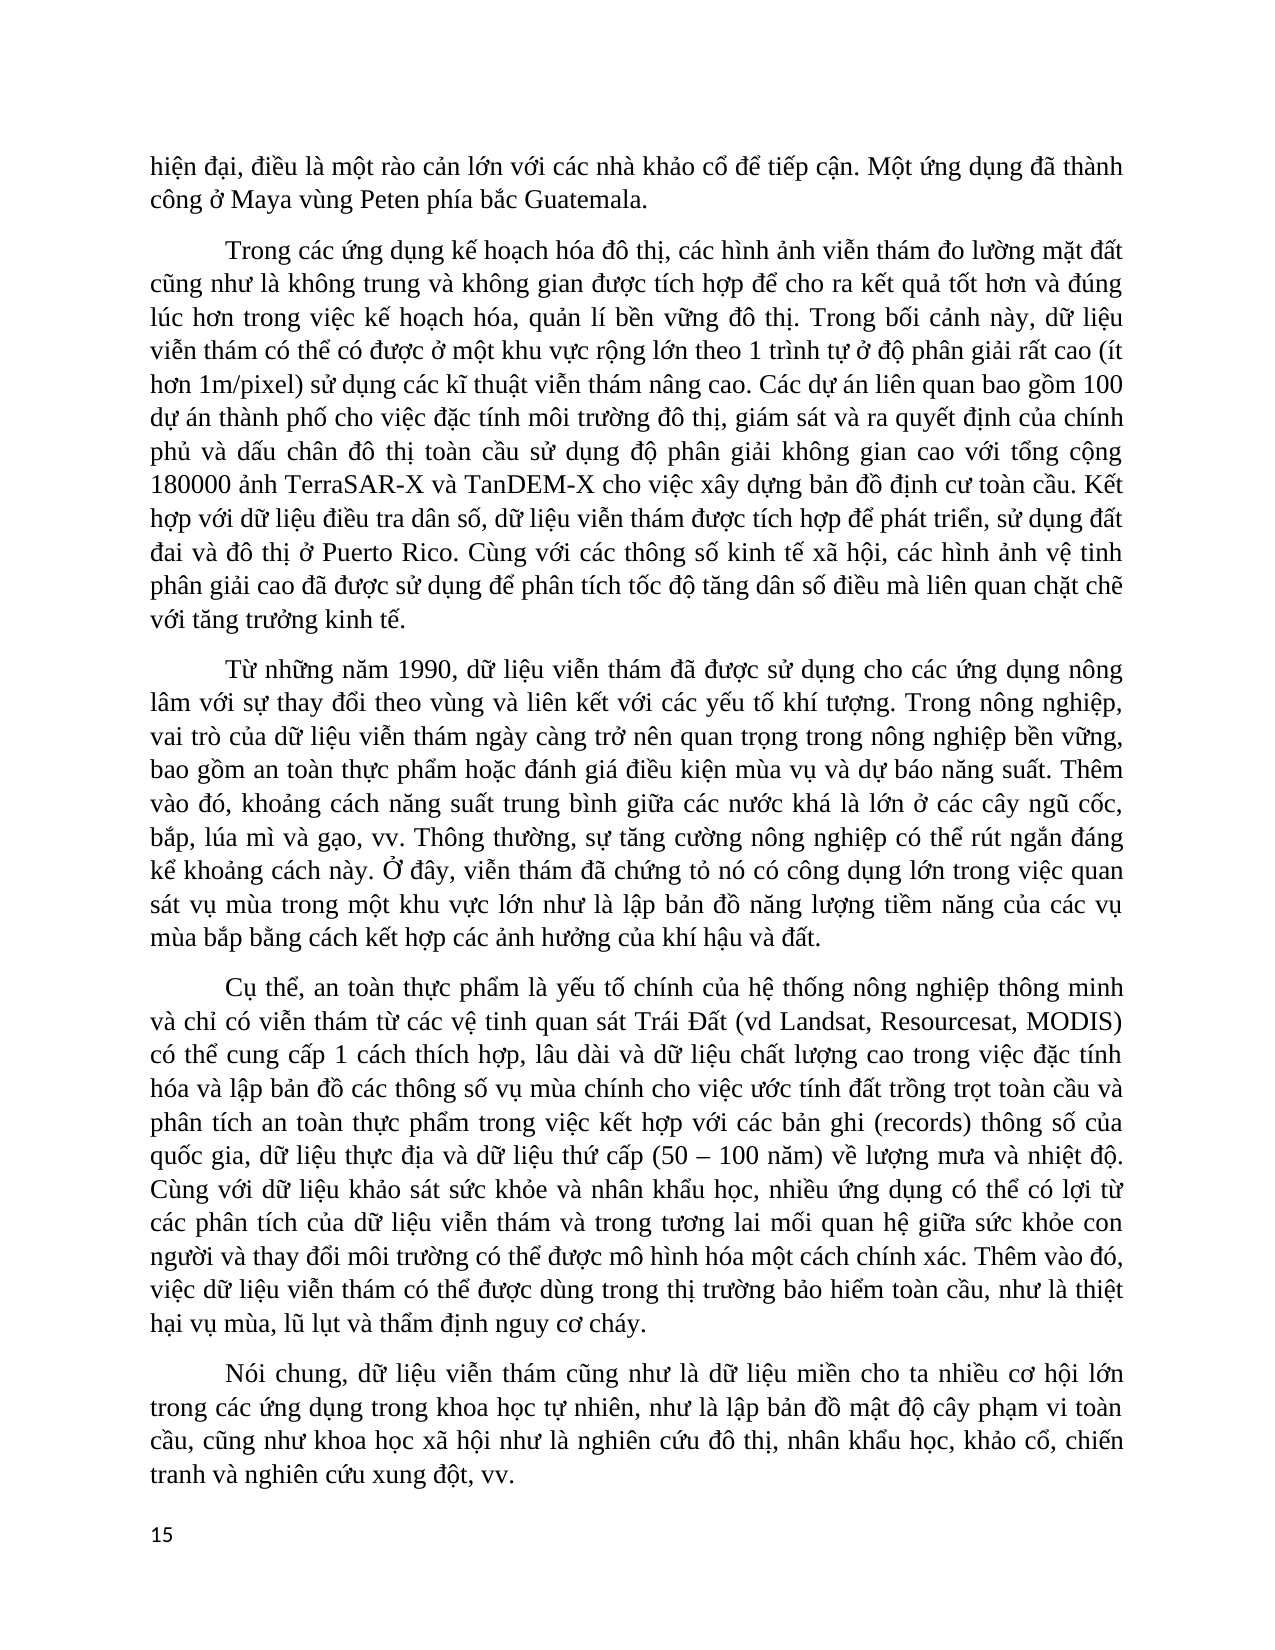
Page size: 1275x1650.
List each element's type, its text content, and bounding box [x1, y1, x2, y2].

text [150, 150, 1125, 215]
text Trong các ứng dụng kế hoạch hóa đô thị, các hình ảnh viễn thám đo lường mặt đất cũng như là không trung và không gian được tích hợp để cho ra kết quả tốt hơn và đúng lúc hơn trong việc kế hoạch hóa, quản lí bền vững đô thị. Trong bối cảnh này, dữ liệu viễn thám có thể có được ở một khu vực rộng lớn theo 1 trình tự ở độ phân giải rất cao (ít hơn 1m/pixel) sử dụng các kĩ thuật viễn thám nâng cao. Các dự án liên quan bao gồm 100 dự án thành phố cho việc đặc tính môi trường đô thị, giám sát và ra quyết định của chính phủ và dấu chân đô thị toàn cầu sử dụng độ phân giải không gian cao với tổng cộng 180000 ảnh TerraSAR-X và TanDEM-X cho việc xây dựng bản đồ định cư toàn cầu. Kết hợp với dữ liệu điều tra dân số, dữ liệu viễn thám được tích hợp để phát triển, sử dụng đất đai và đô thị ở Puerto Rico. Cùng với các thông số kinh tế xã hội, các hình ảnh vệ tinh phân giải cao đã được sử dụng để phân tích tốc độ tăng dân số điều mà liên quan chặt chẽ với tăng trưởng kinh tế. [150, 234, 1125, 634]
text Nói chung, dữ liệu viễn thám cũng như là dữ liệu miền cho ta nhiều cơ hội lớn trong các ứng dụng trong khoa học tự nhiên, như là lập bản đồ mật độ cây phạm vi toàn cầu, cũng như khoa học xã hội như là nghiên cứu đô thị, nhân khẩu học, khảo cổ, chiến tranh và nghiên cứu xung đột, vv. [150, 1357, 1125, 1489]
text Cụ thể, an toàn thực phẩm là yếu tố chính của hệ thống nông nghiệp thông minh và chỉ có viễn thám từ các vệ tinh quan sát Trái Đất (vd Landsat, Resourcesat, MODIS) có thể cung cấp 1 cách thích hợp, lâu dài và dữ liệu chất lượng cao trong việc đặc tính hóa và lập bản đồ các thông số vụ mùa chính cho việc ước tính đất trồng trọt toàn cầu và phân tích an toàn thực phẩm trong việc kết hợp với các bản ghi (records) thông số của quốc gia, dữ liệu thực địa và dữ liệu thứ cấp (50 – 100 năm) về lượng mưa và nhiệt độ. Cùng với dữ liệu khảo sát sức khỏe và nhân khẩu học, nhiều ứng dụng có thể có lợi từ các phân tích của dữ liệu viễn thám và trong tương lai mối quan hệ giữa sức khỏe con người và thay đổi môi trường có thể được mô hình hóa một cách chính xác. Thêm vào đó, việc dữ liệu viễn thám có thể được dùng trong thị trường bảo hiểm toàn cầu, như là thiệt hại vụ mùa, lũ lụt và thẩm định nguy cơ cháy. [150, 971, 1125, 1338]
text Từ những năm 1990, dữ liệu viễn thám đã được sử dụng cho các ứng dụng nông lâm với sự thay đổi theo vùng và liên kết với các yếu tố khí tượng. Trong nông nghiệp, vai trò của dữ liệu viễn thám ngày càng trở nên quan trọng trong nông nghiệp bền vững, bao gồm an toàn thực phẩm hoặc đánh giá điều kiện mùa vụ và dự báo năng suất. Thêm vào đó, khoảng cách năng suất trung bình giữa các nước khá là lớn ở các cây ngũ cốc, bắp, lúa mì và gạo, vv. Thông thường, sự tăng cường nông nghiệp có thể rút ngắn đáng kể khoảng cách này. Ở đây, viễn thám đã chứng tỏ nó có công dụng lớn trong việc quan sát vụ mùa trong một khu vực lớn như là lập bản đồ năng lượng tiềm năng của các vụ mùa bắp bằng cách kết hợp các ảnh hưởng của khí hậu và đất. [150, 653, 1125, 952]
